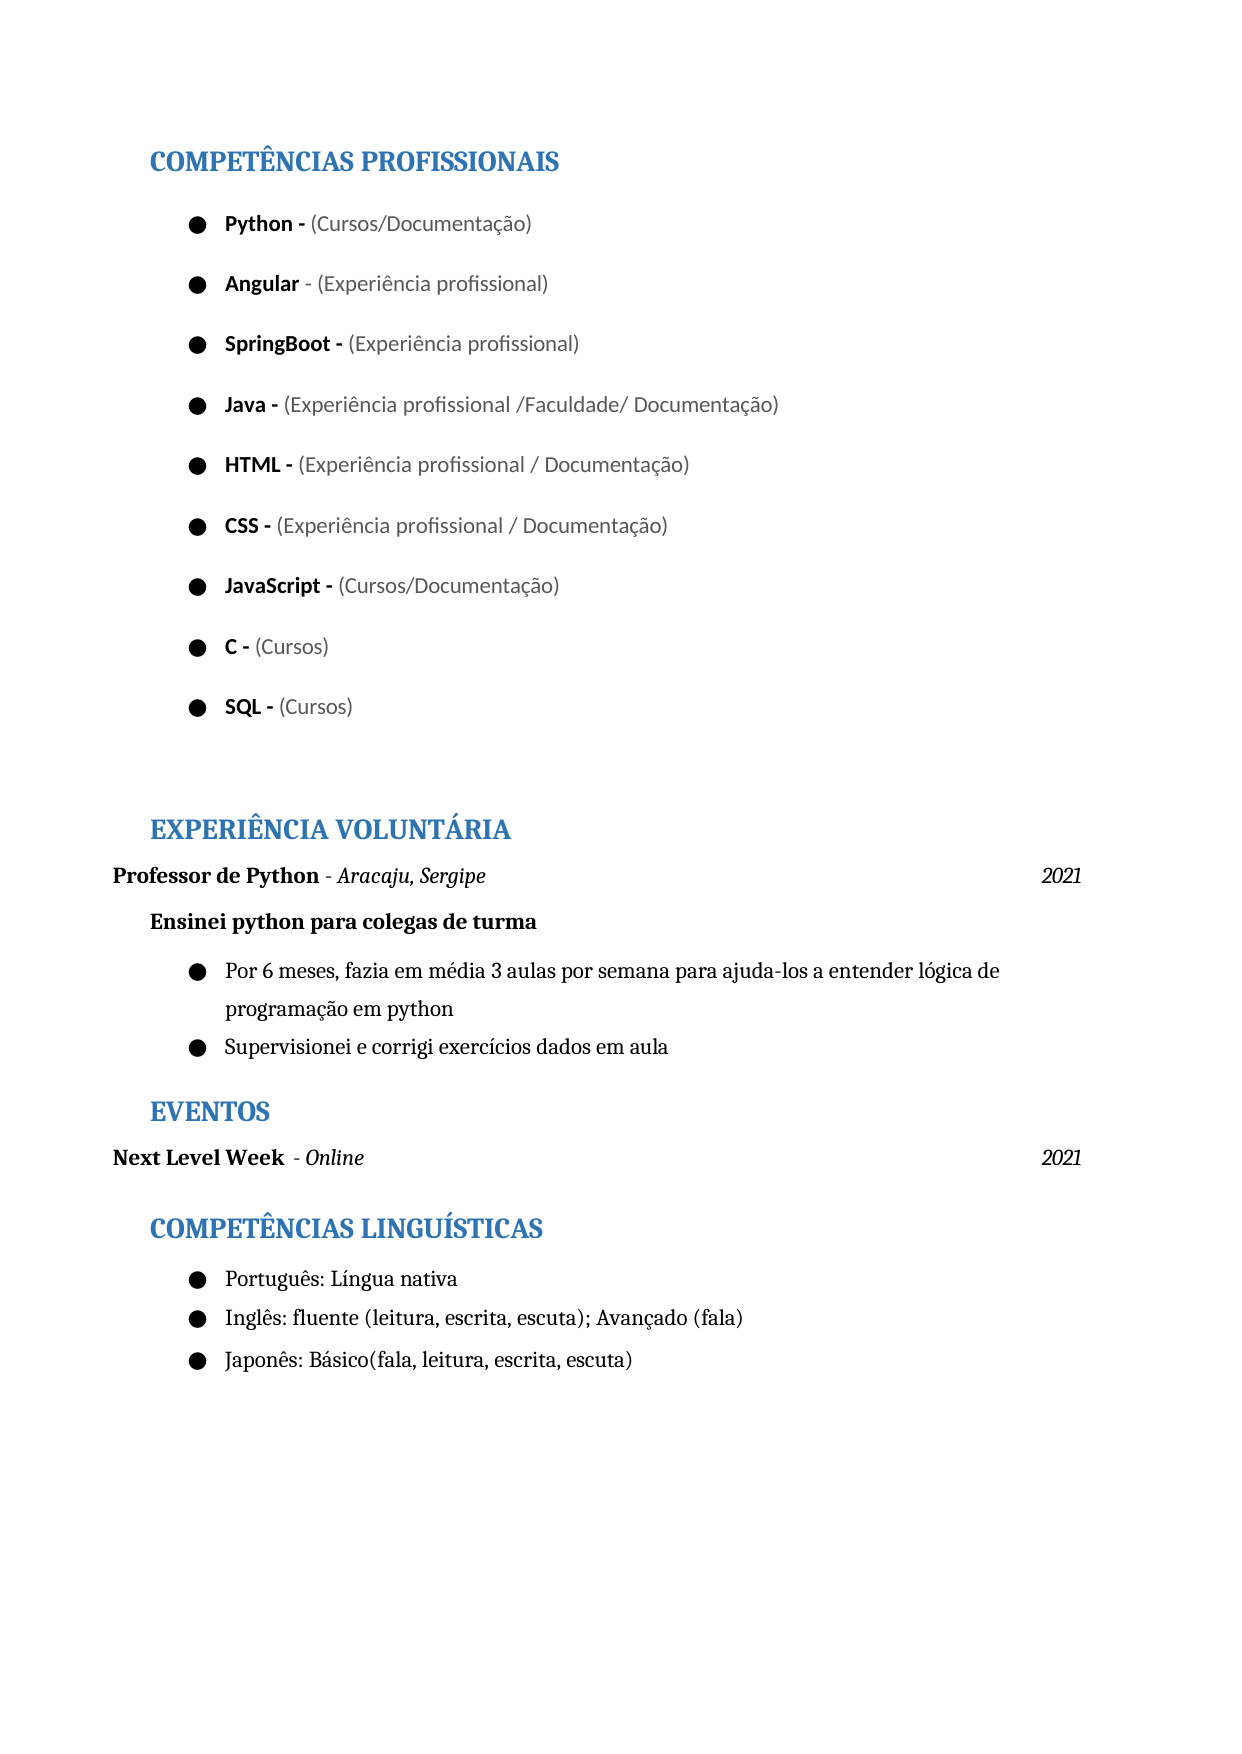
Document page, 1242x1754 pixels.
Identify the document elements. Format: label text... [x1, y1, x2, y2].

subtitle COMPETÊNCIAS PROFISSIONAIS [150, 145, 1094, 178]
subtitle EVENTOS [150, 1095, 1094, 1129]
list SQL - (Cursos) [187, 690, 1094, 722]
subtitle Ensinei python para colegas de turma [150, 909, 1094, 935]
list Python - (Cursos/Documentação) [187, 206, 1094, 238]
text Professor de Python - Aracaju, Sergipe 2021 [113, 863, 1094, 889]
list CSS - (Experiência profissional / Documentação) [187, 509, 1094, 540]
list SpringBoot - (Experiência profissional) [187, 327, 1094, 359]
list Supervisionei e corrigi exercícios dados em aula [187, 1033, 1094, 1059]
list Angular - (Experiência profissional) [187, 267, 1094, 298]
list Java - (Experiência profissional /Faculdade/ Documentação) [187, 388, 1094, 419]
list Japonês: Básico(fala, leitura, escrita, escuta) [187, 1343, 1094, 1375]
list C - (Cursos) [187, 630, 1094, 661]
subtitle EXPERIÊNCIA VOLUNTÁRIA [150, 813, 1094, 847]
list Por 6 meses, fazia em média 3 aulas por semana para ajuda-los a entender lógica de programação em python [187, 954, 1038, 1022]
text Next Level Week - Online 2021 [113, 1144, 1094, 1171]
list Inglês: fluente (leitura, escrita, escuta); Avançado (fala) [187, 1301, 1094, 1332]
list HTML - (Experiência profissional / Documentação) [187, 448, 1094, 479]
list Português: Língua nativa [187, 1261, 1094, 1293]
list JavaScript - (Cursos/Documentação) [187, 569, 1094, 601]
subtitle COMPETÊNCIAS LINGUÍSTICAS [150, 1213, 1094, 1246]
